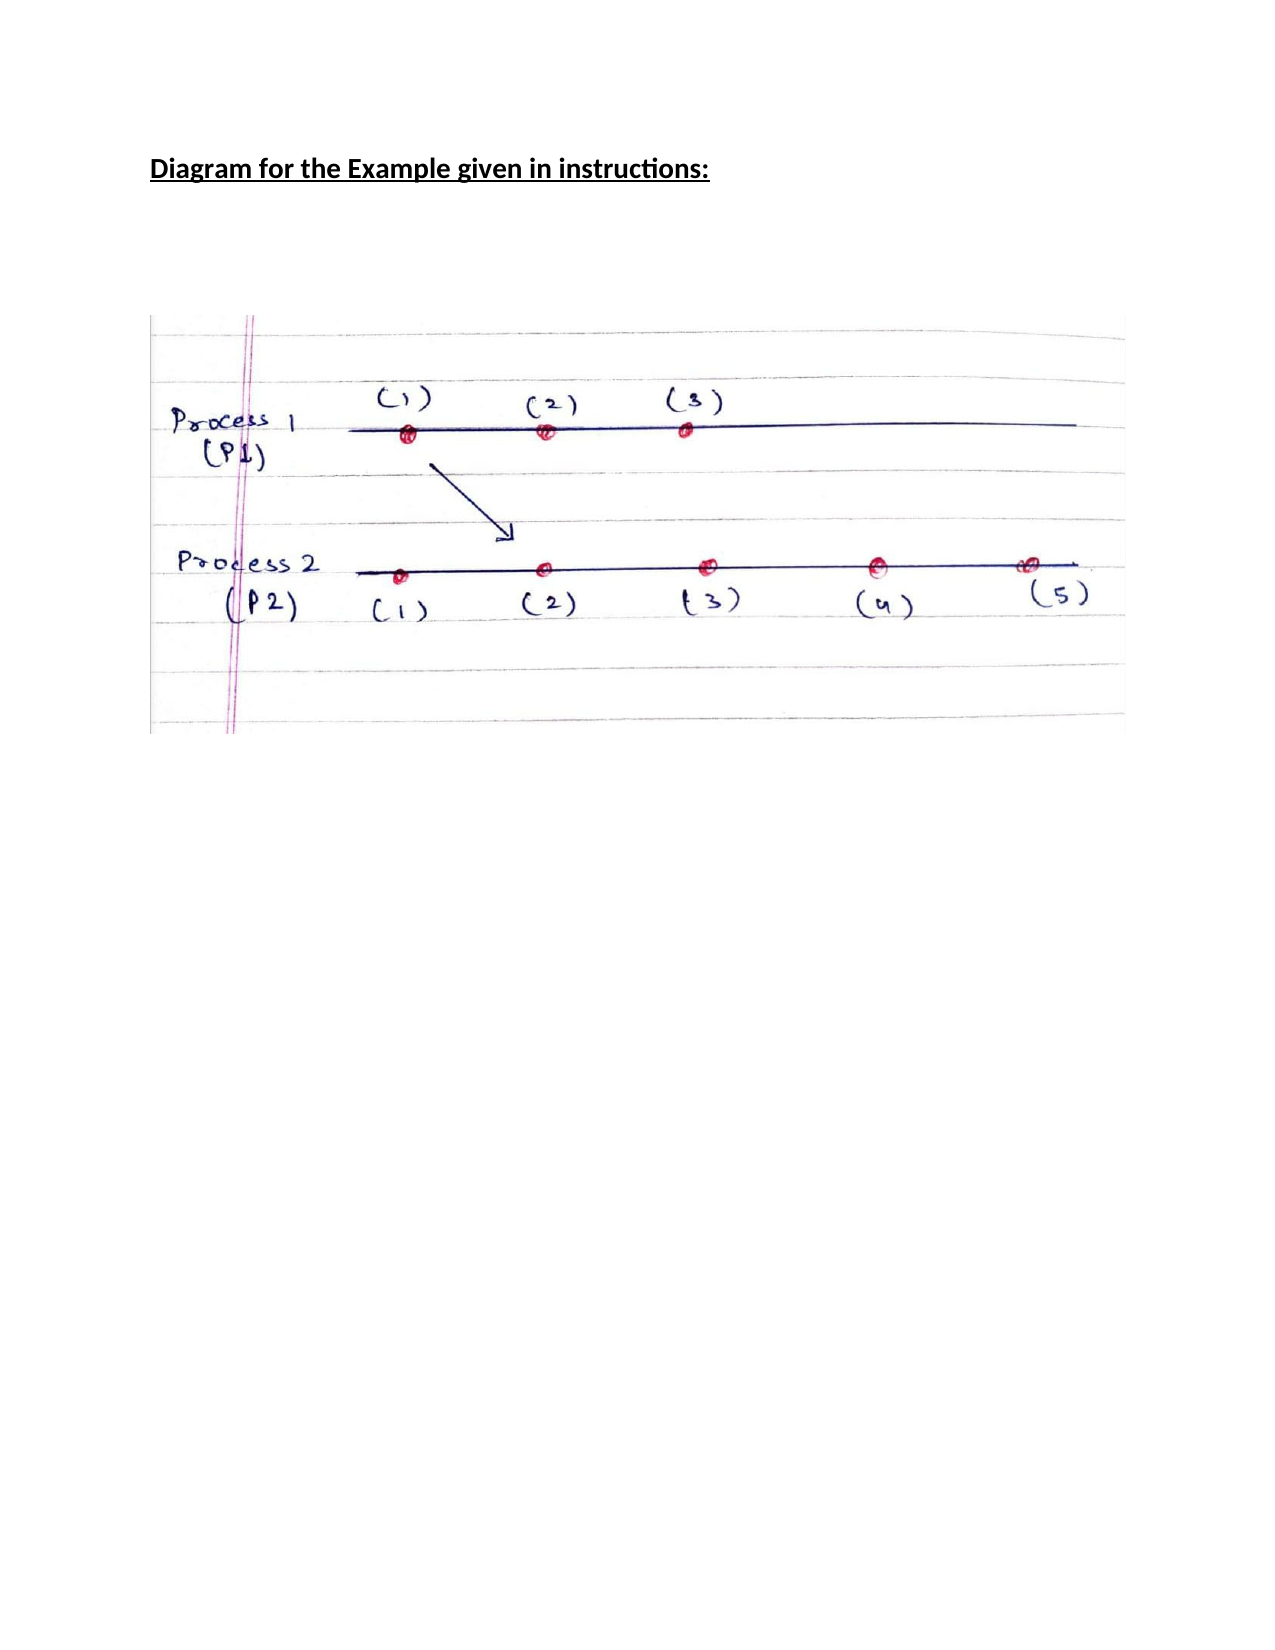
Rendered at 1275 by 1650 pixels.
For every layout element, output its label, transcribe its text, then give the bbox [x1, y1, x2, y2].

picture [150, 315, 1125, 734]
text Diagram for the Example given in instructions: [150, 150, 1125, 186]
